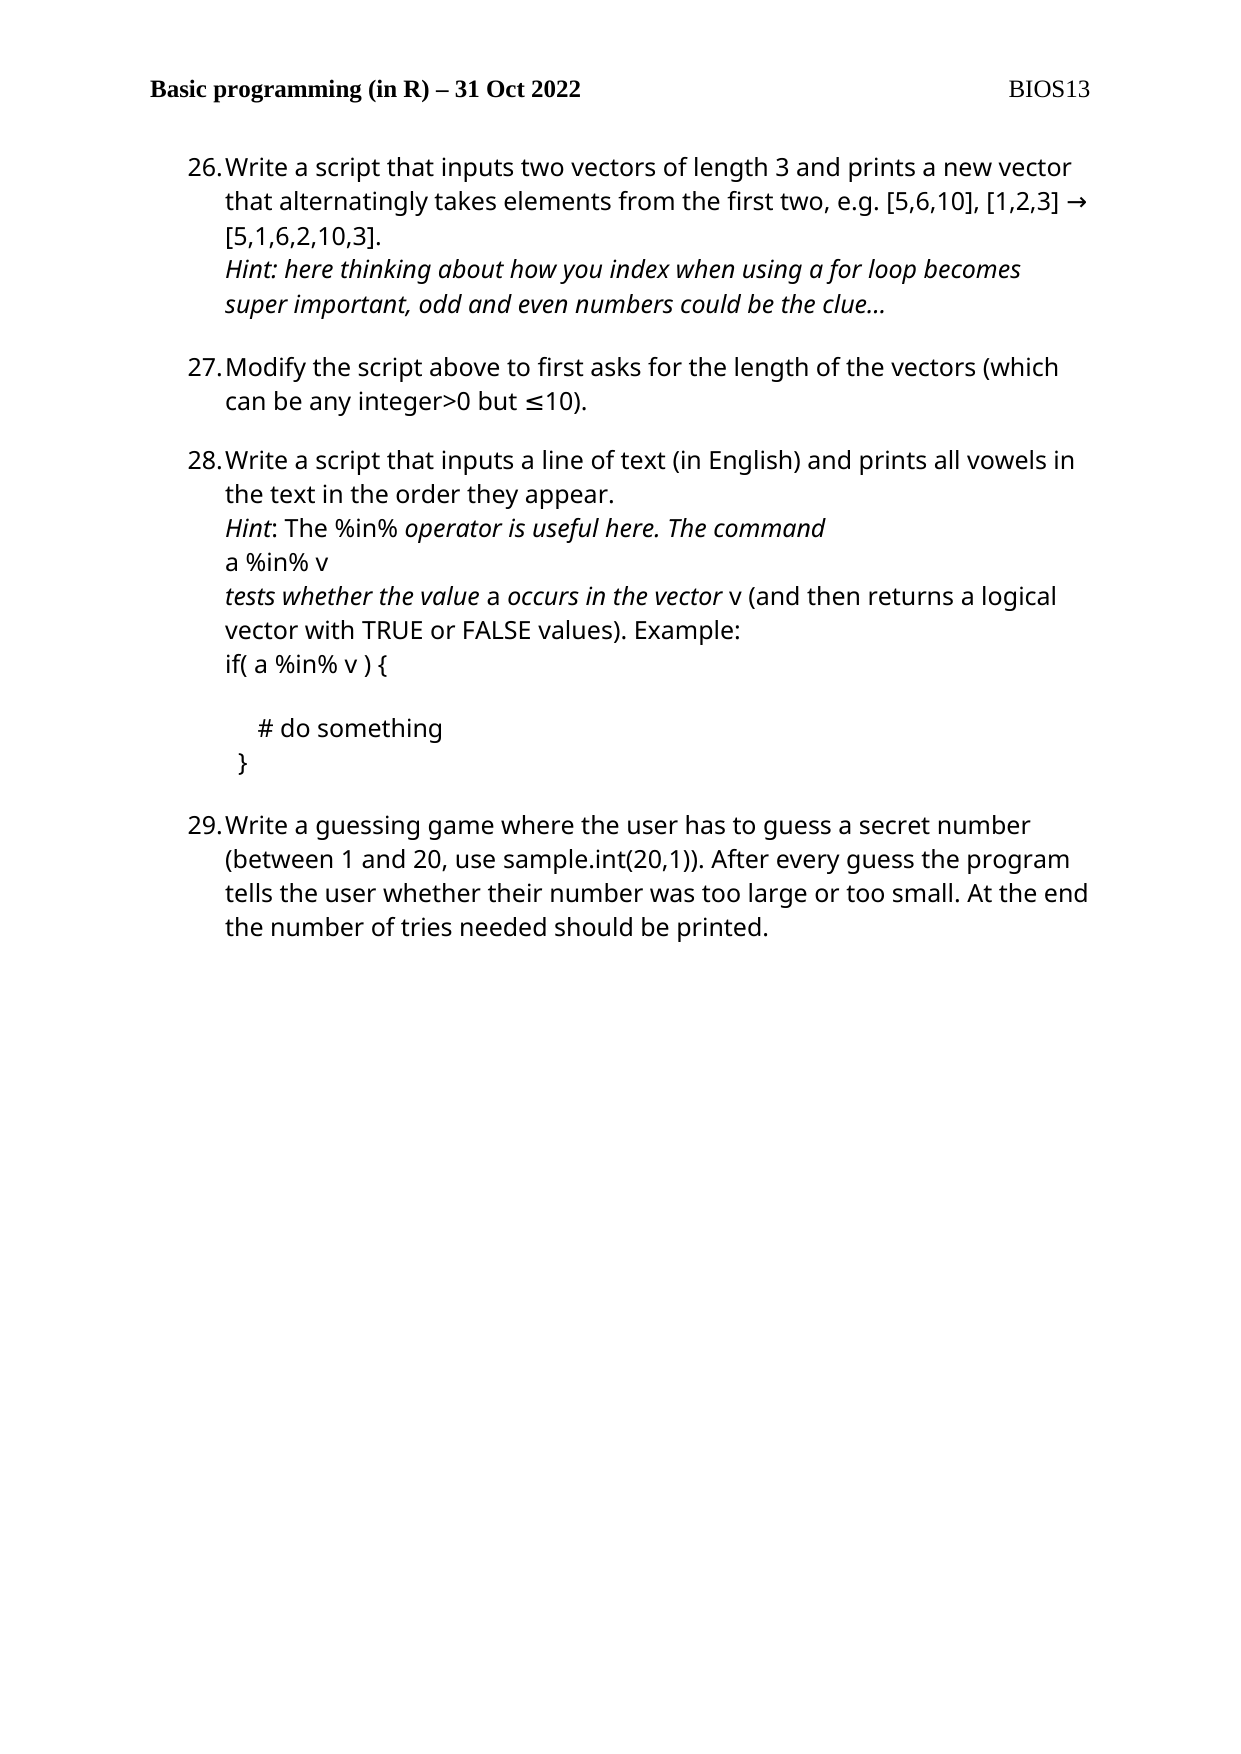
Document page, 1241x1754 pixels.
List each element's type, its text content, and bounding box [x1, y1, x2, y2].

text } [225, 744, 1090, 778]
text tests whether the value a occurs in the vector v (and then returns a logical vector with TRUE or FALSE values). Example: if( a %in% v ) { [225, 579, 1090, 681]
list Write a script that inputs two vectors of length 3 and prints a new vector that alternatingly takes elements from the first two, e.g. [5,6,10], [1,2,3] → [5,1,6,2,10,3]. [187, 150, 1090, 252]
list Write a script that inputs a line of text (in English) and prints all vowels in the text in the order they appear. Hint: The %in% operator is useful here. The command a %in% v [187, 443, 1090, 579]
list Write a guessing game where the user has to guess a secret number (between 1 and 20, use sample.int(20,1)). After every guess the program tells the user whether their number was too large or too small. At the end the number of tries needed should be printed. [187, 807, 1090, 944]
list Modify the script above to first asks for the length of the vectors (which can be any integer>0 but ≤10). [187, 349, 1090, 418]
text Hint: here thinking about how you index when using a for loop becomes super important, odd and even numbers could be the clue… [225, 252, 1090, 320]
text # do something [225, 710, 1090, 744]
